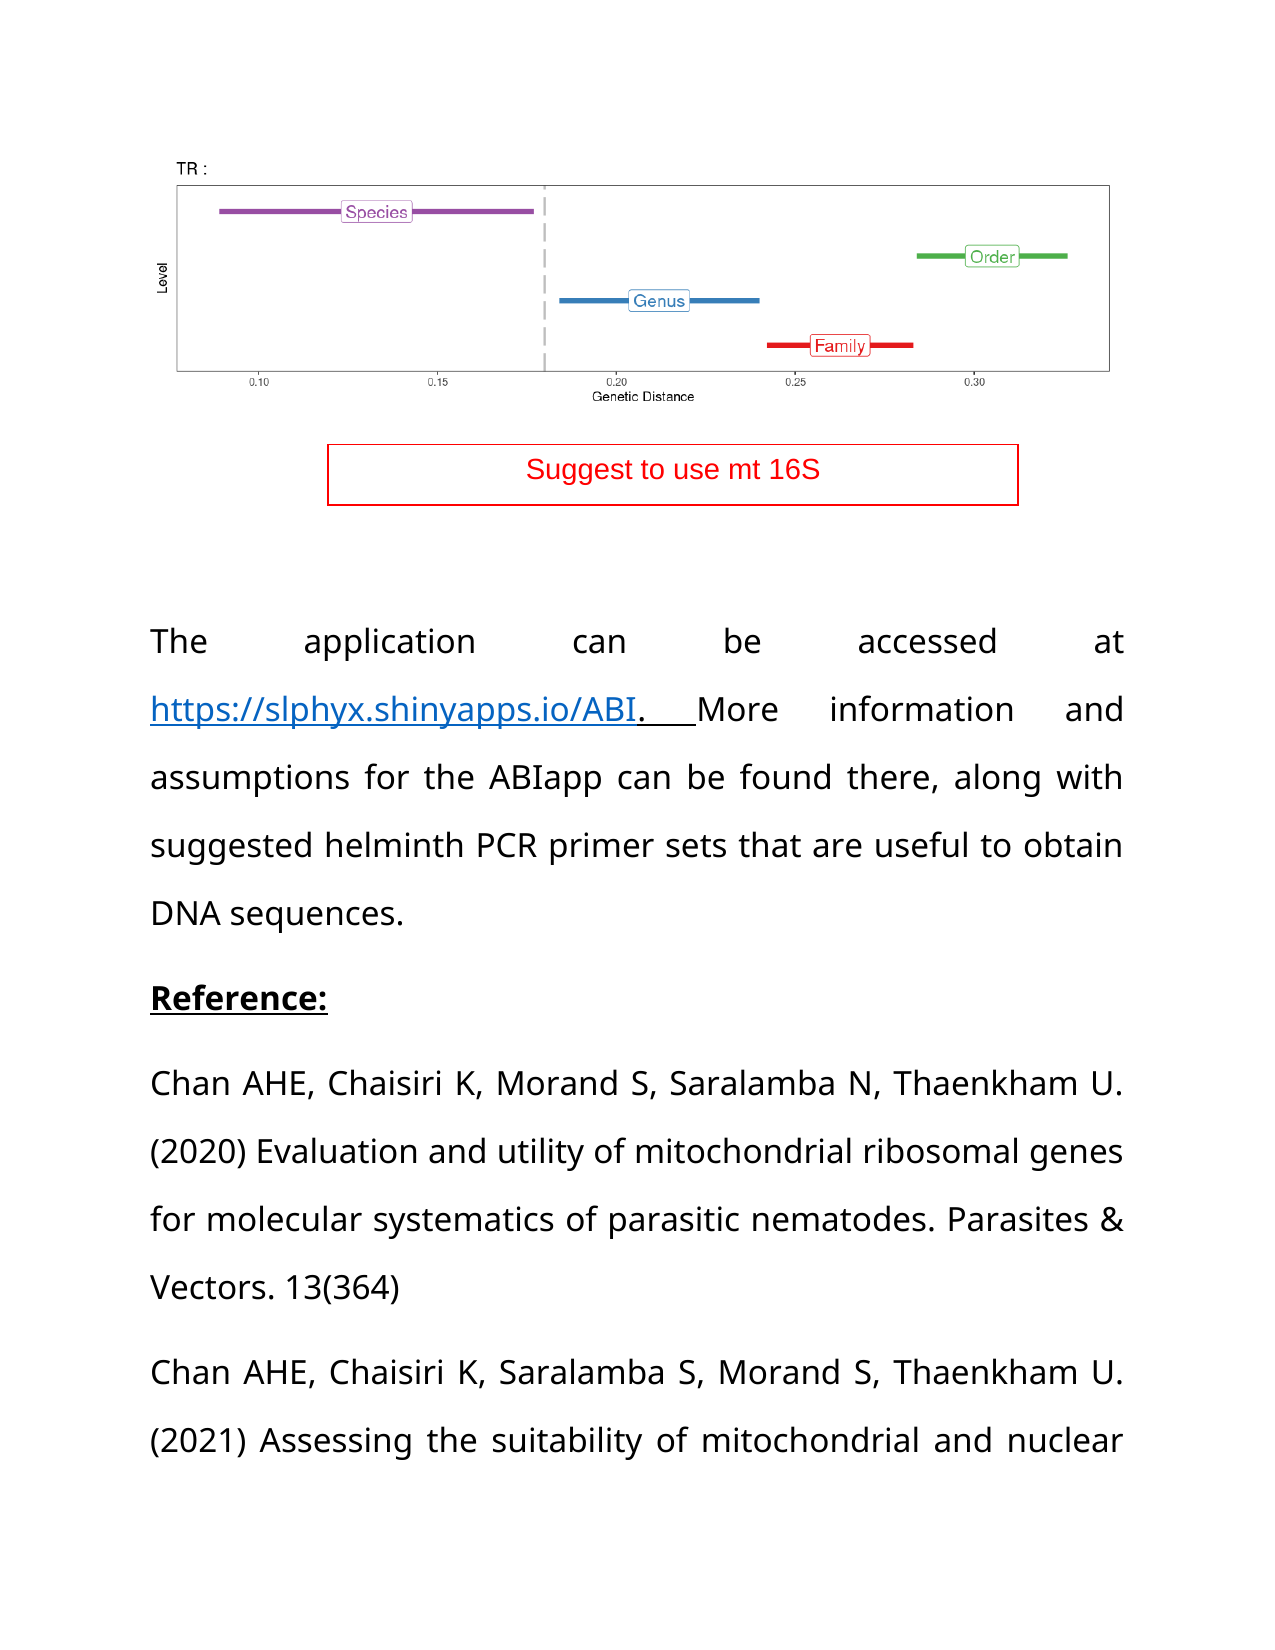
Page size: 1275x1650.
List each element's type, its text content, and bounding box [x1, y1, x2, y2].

text Chan AHE, Chaisiri K, Morand S, Saralamba N, Thaenkham U. (2020) Evaluation and utility of mitochondrial ribosomal genes for molecular systematics of parasitic nematodes. Parasites & Vectors. 13(364) [150, 1059, 1125, 1309]
text The application can be accessed at https://slphyx.shinyapps.io/ABI. More information and assumptions for the ABIapp can be found there, along with suggested helminth PCR primer sets that are useful to obtain DNA sequences. [150, 617, 1125, 935]
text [150, 1349, 1125, 1462]
picture [150, 150, 1115, 411]
text Reference: [150, 975, 1125, 1020]
